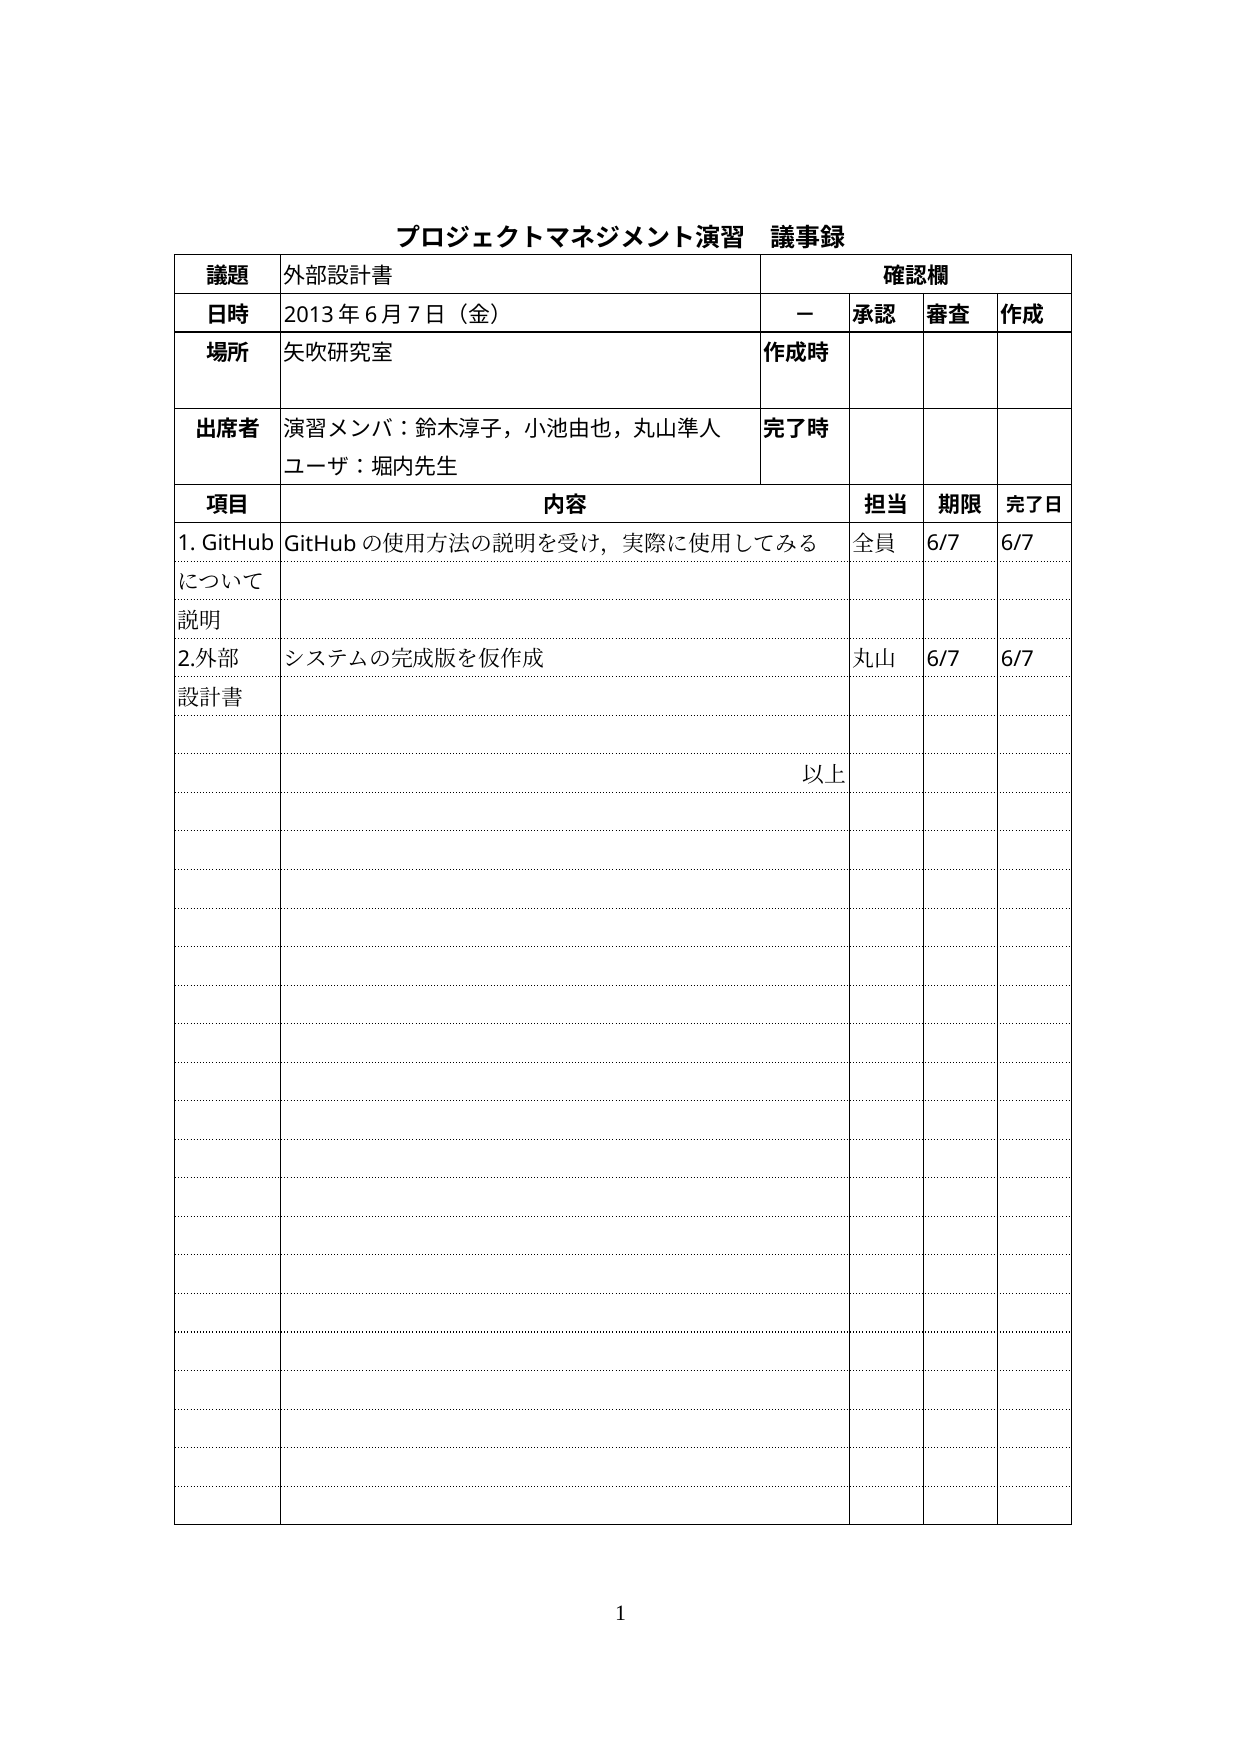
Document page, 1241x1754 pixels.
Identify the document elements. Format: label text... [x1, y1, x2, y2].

table_cell [281, 869, 849, 907]
table_cell [998, 715, 1071, 753]
table_cell [924, 1177, 997, 1216]
table_cell について [175, 561, 280, 599]
table_cell [850, 1409, 923, 1447]
table_cell 2013年6月7日（金） [281, 294, 760, 331]
table_cell [175, 1139, 280, 1177]
table_cell [924, 1139, 997, 1177]
table_cell [924, 676, 997, 715]
table_cell [998, 1216, 1071, 1254]
table_cell [850, 1370, 923, 1408]
table_cell [924, 830, 997, 869]
table_cell [281, 1293, 849, 1331]
table_cell [998, 830, 1071, 869]
table_cell 日時 [175, 294, 280, 331]
table_cell [998, 333, 1071, 407]
table_cell [175, 715, 280, 753]
table_cell [281, 1062, 849, 1100]
table_cell [924, 561, 997, 599]
table_cell [850, 985, 923, 1023]
table_cell 6/7 [924, 638, 997, 676]
table_cell 内容 [281, 485, 849, 522]
table_cell [850, 1062, 923, 1100]
table_cell [850, 1331, 923, 1370]
table_cell [924, 333, 997, 407]
table_cell 設計書 [175, 676, 280, 715]
table_cell [175, 1331, 280, 1370]
table_cell [998, 946, 1071, 984]
table_cell [281, 1370, 849, 1408]
table_cell [850, 830, 923, 869]
table_cell [175, 1254, 280, 1293]
table_cell [924, 946, 997, 984]
table_cell [281, 1409, 849, 1447]
table_cell [850, 908, 923, 946]
table_cell [281, 1486, 849, 1524]
table_cell [924, 1331, 997, 1370]
table_cell [998, 1139, 1071, 1177]
table_cell 以上 [281, 753, 849, 792]
table_cell [175, 1177, 280, 1216]
table_cell [175, 792, 280, 830]
table_header 議題 [175, 255, 280, 293]
table_cell [850, 409, 923, 483]
table_cell 審査 [924, 294, 997, 331]
table_cell 演習メンバ：鈴木淳子，小池由也，丸山準人 ユーザ：堀内先生 [281, 409, 760, 483]
table_cell [924, 1100, 997, 1139]
table_cell [924, 1062, 997, 1100]
table_cell [175, 1447, 280, 1486]
table_cell [998, 1023, 1071, 1062]
table_cell 承認 [850, 294, 923, 331]
table_cell [175, 1293, 280, 1331]
table_cell [281, 1100, 849, 1139]
table_cell [998, 869, 1071, 907]
table_cell [998, 1293, 1071, 1331]
table_cell [281, 985, 849, 1023]
table_cell [998, 1447, 1071, 1486]
table_cell [850, 869, 923, 907]
table_cell 1. GitHub [175, 523, 280, 561]
table_cell [924, 599, 997, 638]
table_cell [850, 715, 923, 753]
table_cell [175, 1100, 280, 1139]
table_cell 全員 [850, 523, 923, 561]
text プロジェクトマネジメント演習 議事録 [177, 217, 1063, 254]
table_cell [924, 409, 997, 483]
table_cell [850, 676, 923, 715]
table_cell [281, 715, 849, 753]
table_cell [924, 792, 997, 830]
table_cell [850, 599, 923, 638]
table_cell 項目 [175, 485, 280, 522]
table_cell [281, 946, 849, 984]
table_cell [281, 676, 849, 715]
table_cell [175, 1486, 280, 1524]
table_cell [850, 1293, 923, 1331]
table_cell [850, 561, 923, 599]
table_cell － [761, 294, 849, 331]
table_cell [281, 1139, 849, 1177]
table_cell [175, 985, 280, 1023]
table_cell [175, 753, 280, 792]
table_cell [924, 1254, 997, 1293]
table_cell [281, 1177, 849, 1216]
table_cell [850, 1216, 923, 1254]
table_cell [281, 830, 849, 869]
table_cell 完了日 [998, 485, 1071, 522]
table_cell [998, 1486, 1071, 1524]
table_cell [924, 1370, 997, 1408]
table_header 確認欄 [761, 255, 1071, 293]
table_cell [998, 1177, 1071, 1216]
table_cell [998, 985, 1071, 1023]
table_cell [924, 1216, 997, 1254]
table_cell [924, 908, 997, 946]
table_cell [281, 792, 849, 830]
table_cell [175, 1409, 280, 1447]
table_cell [998, 676, 1071, 715]
table_cell [175, 1023, 280, 1062]
table_cell [924, 715, 997, 753]
table_cell 作成時 [761, 333, 849, 407]
table_cell システムの完成版を仮作成 [281, 638, 849, 676]
table_cell [175, 1062, 280, 1100]
table_cell [175, 1370, 280, 1408]
table_cell [281, 561, 849, 599]
table_cell [998, 1254, 1071, 1293]
table_cell [850, 1447, 923, 1486]
table_cell 出席者 [175, 409, 280, 483]
table_cell [850, 1486, 923, 1524]
table_header 外部設計書 [281, 255, 760, 293]
table_cell [850, 1177, 923, 1216]
table_cell [281, 1447, 849, 1486]
table_cell 6/7 [924, 523, 997, 561]
table_cell [850, 1254, 923, 1293]
table_cell [998, 792, 1071, 830]
table_cell [998, 1409, 1071, 1447]
table_cell 説明 [175, 599, 280, 638]
table_cell 期限 [924, 485, 997, 522]
table_cell [850, 333, 923, 407]
table_cell 完了時 [761, 409, 849, 483]
table_cell [281, 908, 849, 946]
table_cell [850, 753, 923, 792]
table_cell [924, 1447, 997, 1486]
table_cell [998, 1062, 1071, 1100]
table_cell [281, 1331, 849, 1370]
table_cell [850, 792, 923, 830]
table_cell [924, 869, 997, 907]
table_cell 矢吹研究室 [281, 333, 760, 407]
table_cell [175, 908, 280, 946]
table_cell [281, 1023, 849, 1062]
table_cell 場所 [175, 333, 280, 407]
table_cell [998, 753, 1071, 792]
table_cell [924, 1409, 997, 1447]
table_cell [850, 1139, 923, 1177]
table_cell [850, 1100, 923, 1139]
table_cell 作成 [998, 294, 1071, 331]
table_cell [924, 1293, 997, 1331]
table_cell 丸山 [850, 638, 923, 676]
table_cell [998, 599, 1071, 638]
table_cell 6/7 [998, 523, 1071, 561]
table_cell [924, 1486, 997, 1524]
table_cell [924, 985, 997, 1023]
table_cell 6/7 [998, 638, 1071, 676]
table_cell [281, 1216, 849, 1254]
table_cell [281, 1254, 849, 1293]
table_cell [998, 1331, 1071, 1370]
table_cell [850, 1023, 923, 1062]
table_cell [175, 869, 280, 907]
table_cell [998, 1370, 1071, 1408]
table_cell [175, 830, 280, 869]
table_cell [998, 908, 1071, 946]
table_cell [998, 561, 1071, 599]
table_cell [175, 1216, 280, 1254]
table_cell [281, 599, 849, 638]
table_cell GitHubの使用方法の説明を受け，実際に使用してみる [281, 523, 849, 561]
table_cell [998, 1100, 1071, 1139]
table_cell [998, 409, 1071, 483]
table_cell 担当 [850, 485, 923, 522]
table_cell 2.外部 [175, 638, 280, 676]
table_cell [924, 753, 997, 792]
table_cell [924, 1023, 997, 1062]
table_cell [850, 946, 923, 984]
table_cell [175, 946, 280, 984]
